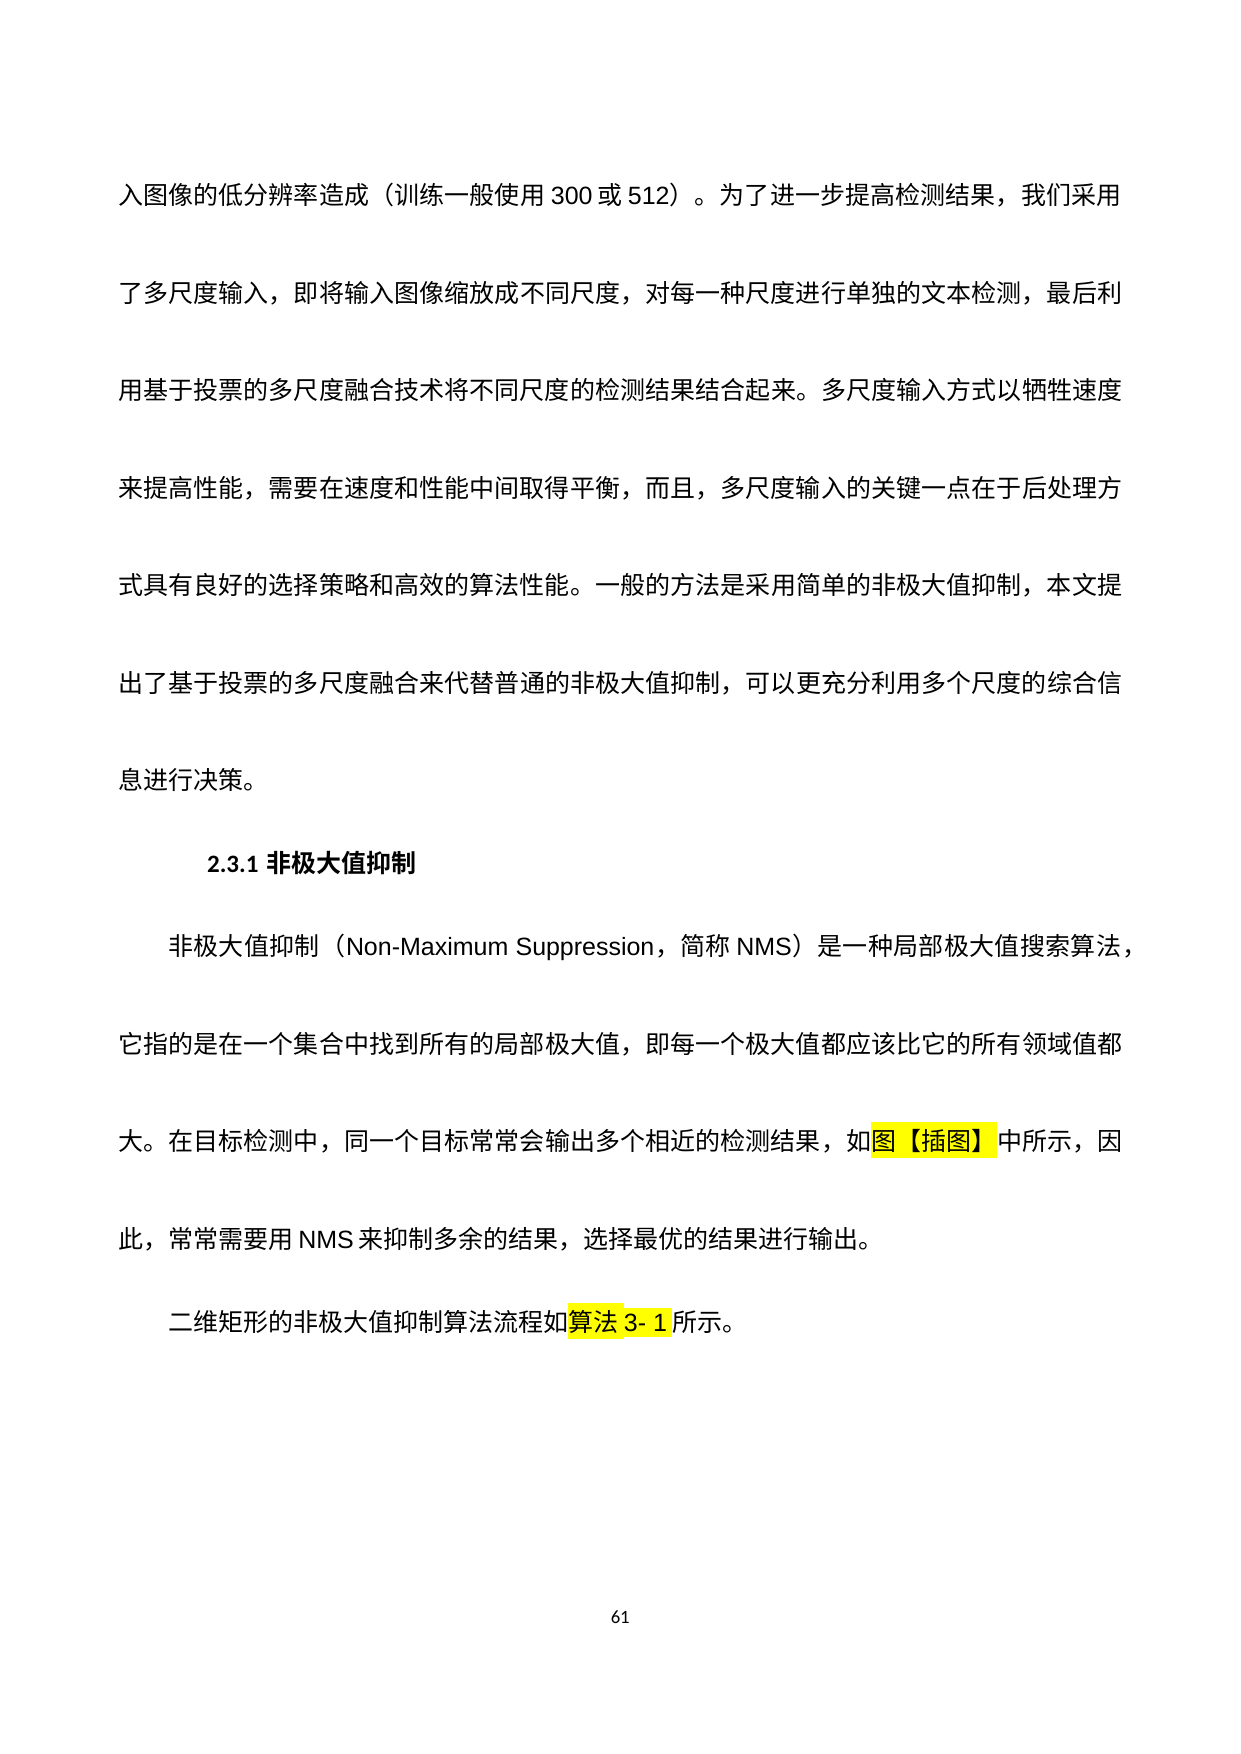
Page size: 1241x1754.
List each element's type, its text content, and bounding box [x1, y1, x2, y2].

subtitle 非极大值抑制 [207, 829, 1100, 894]
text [118, 161, 1122, 811]
text 非极大值抑制（Non-Maximum Suppression，简称NMS）是一种局部极大值搜索算法，它指的是在一个集合中找到所有的局部极大值，即每一个极大值都应该比它的所有领域值都大。在目标检测中，同一个目标常常会输出多个相近的检测结果，如图【插图】中所示，因此，常常需要用NMS来抑制多余的结果，选择最优的结果进行输出。 [118, 912, 1122, 1270]
text 二维矩形的非极大值抑制算法流程如算法 3- 1所示。 [118, 1288, 1122, 1353]
